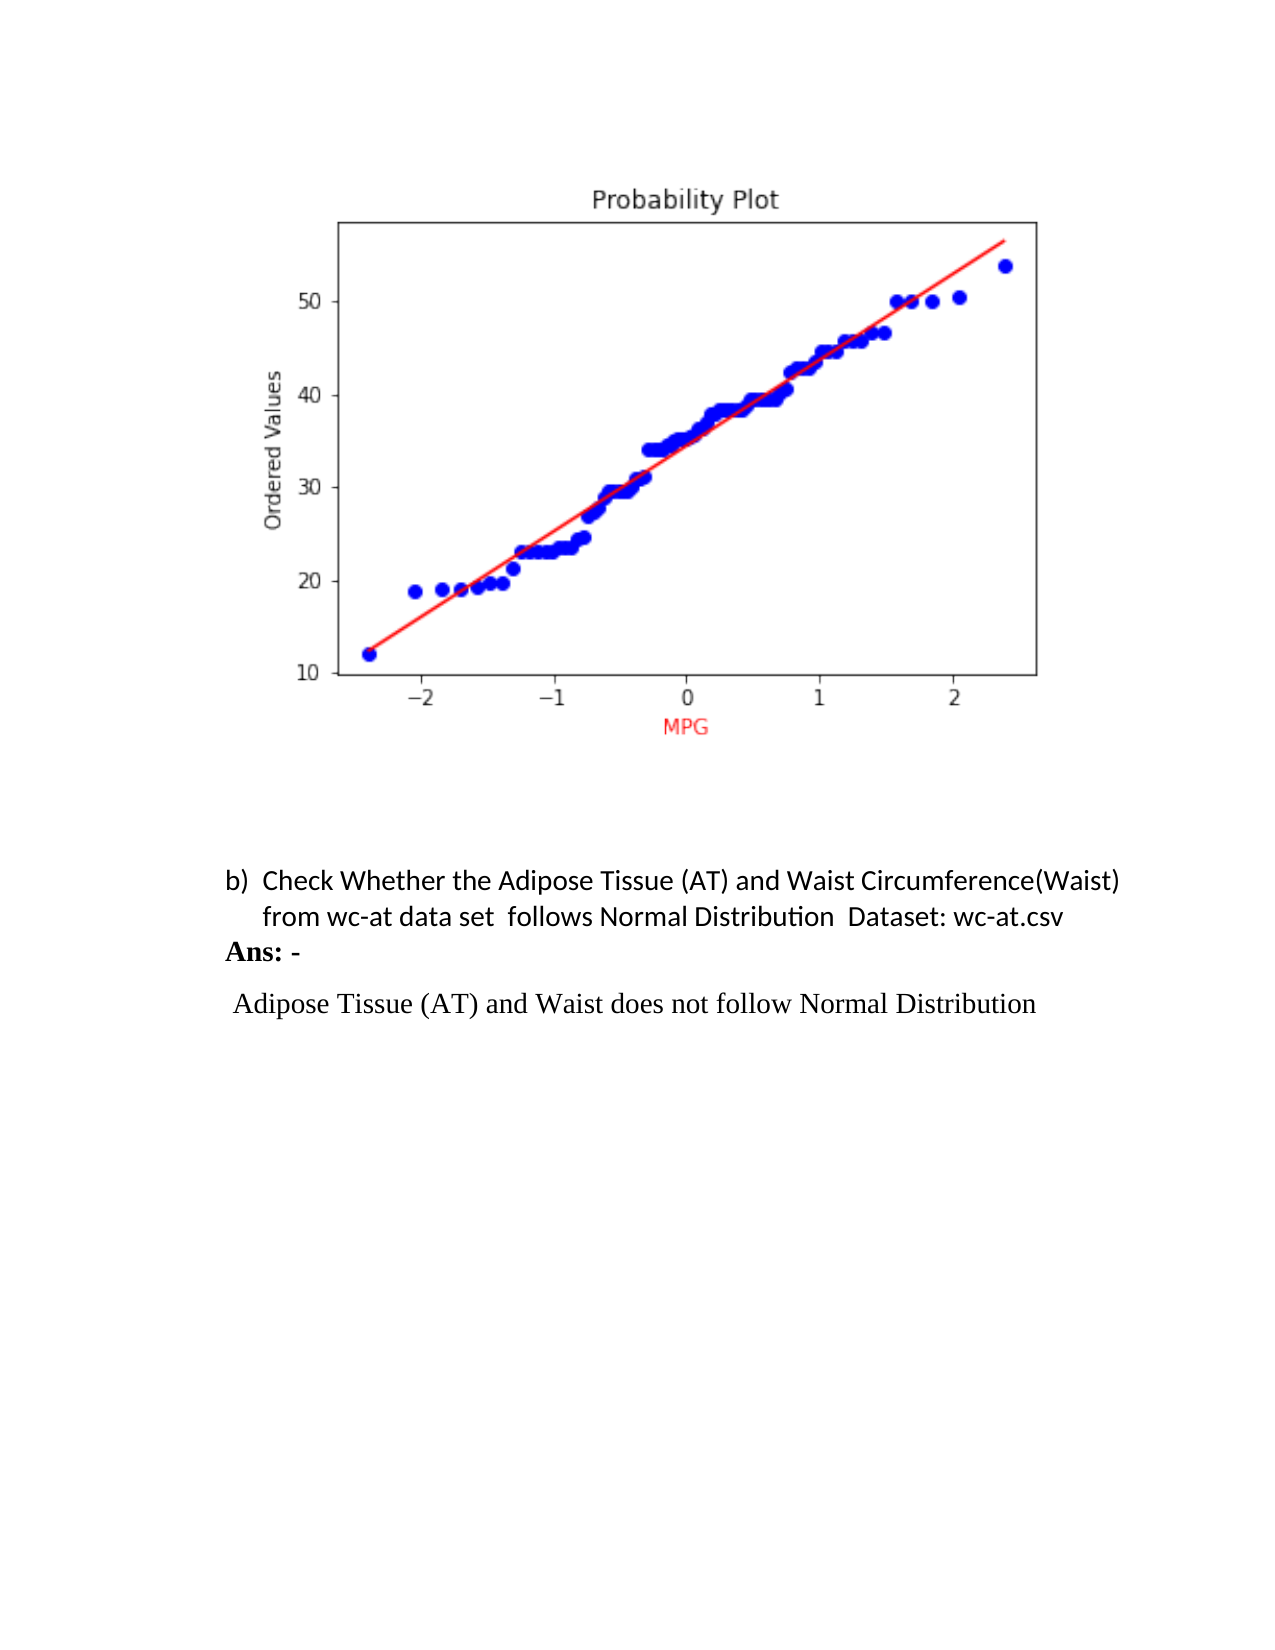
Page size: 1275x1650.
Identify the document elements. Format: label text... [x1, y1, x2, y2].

text Ans: - [225, 934, 1125, 967]
text Adipose Tissue (AT) and Waist does not follow Normal Distribution [225, 986, 1125, 1020]
list Check Whether the Adipose Tissue (AT) and Waist Circumference(Waist) from wc-at data set follows Normal Distribution Dataset: wc-at.csv [225, 862, 1125, 934]
picture [225, 150, 1125, 750]
